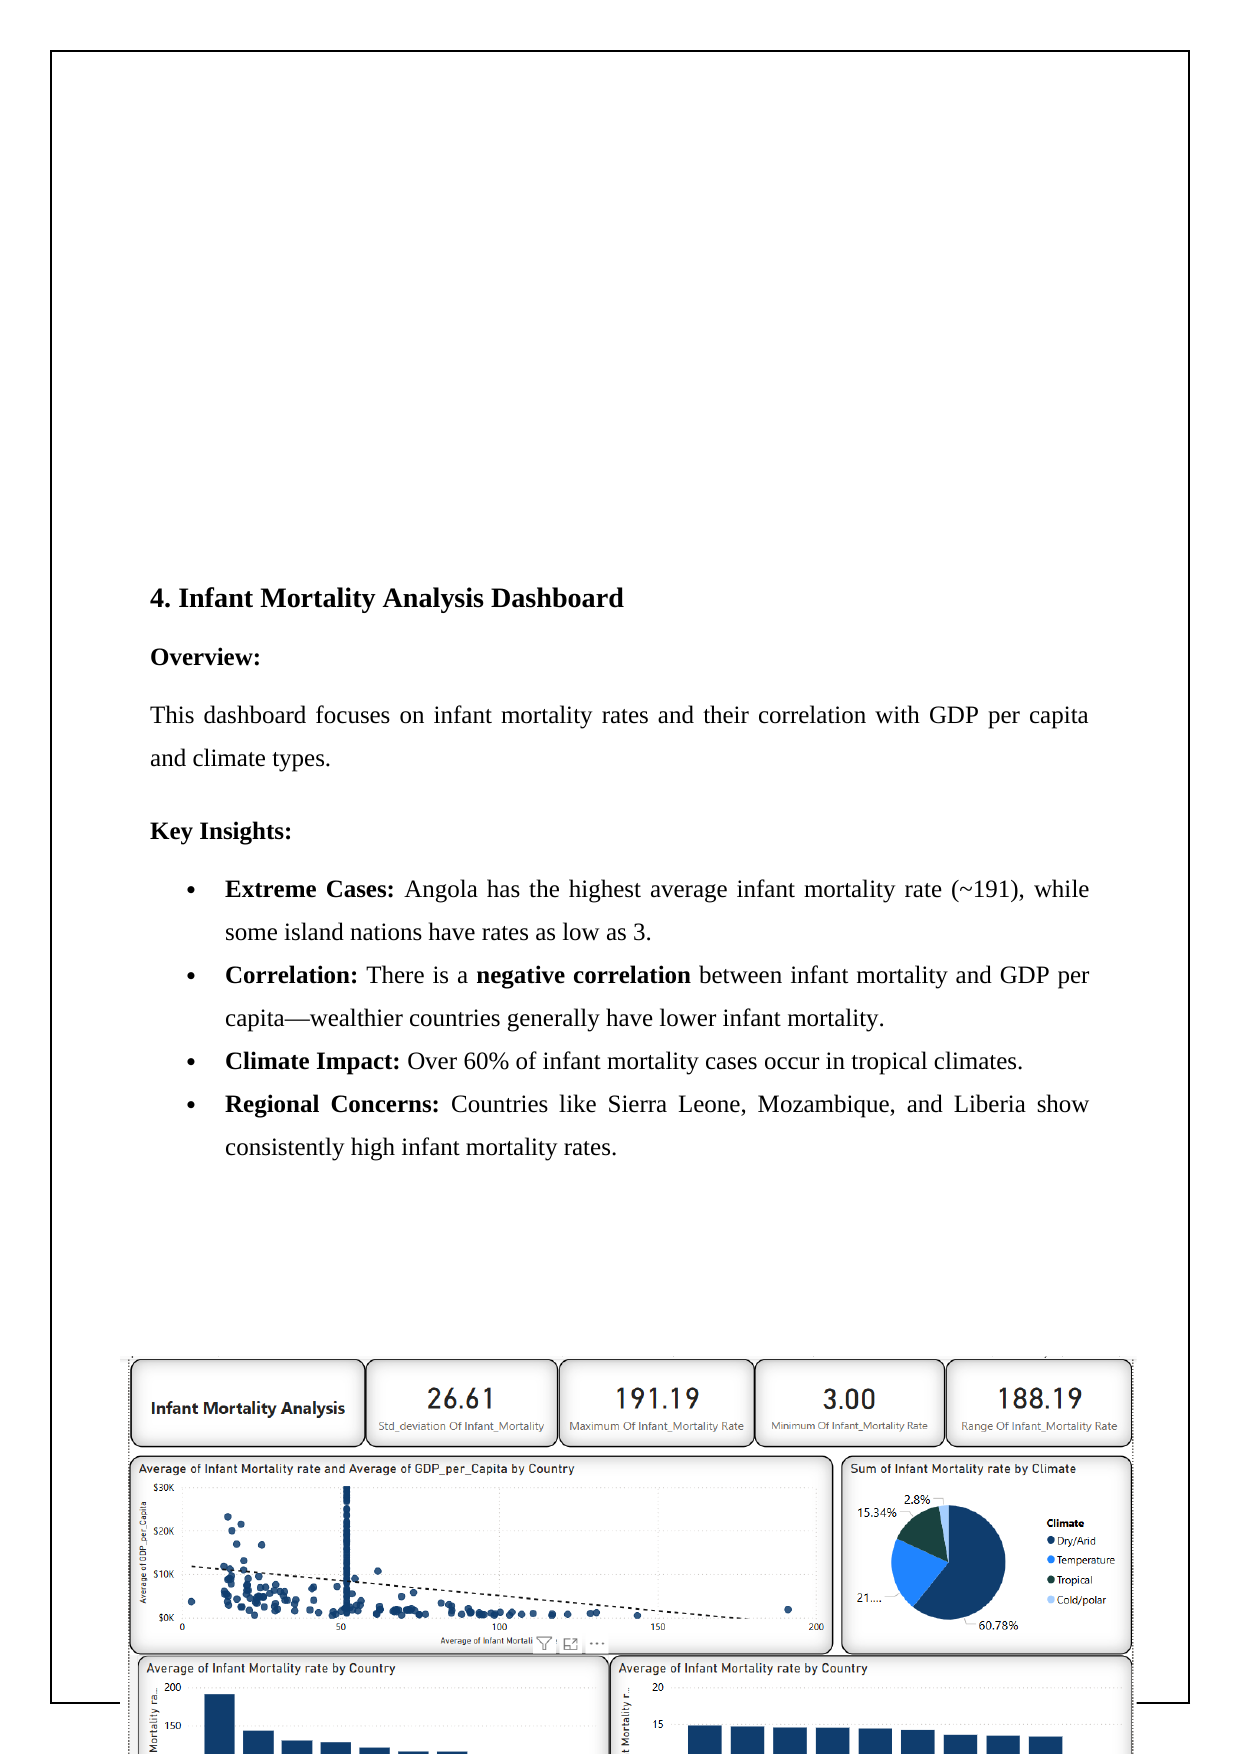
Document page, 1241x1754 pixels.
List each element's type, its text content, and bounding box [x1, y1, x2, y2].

text This dashboard focuses on infant mortality rates and their correlation with GDP per capita and climate types. [150, 700, 1090, 772]
list Climate Impact: Over 60% of infant mortality cases occur in tropical climates. [187, 1046, 1090, 1075]
text Key Insights: [150, 816, 1090, 844]
list Extreme Cases: Angola has the highest average infant mortality rate (~191), while some island nations have rates as low as 3. [187, 874, 1090, 946]
text Overview: [150, 642, 1090, 671]
list Regional Concerns: Countries like Sierra Leone, Mozambique, and Liberia show consistently high infant mortality rates. [187, 1089, 1090, 1161]
list Correlation: There is a negative correlation between infant mortality and GDP per capita—wealthier countries generally have lower infant mortality. [187, 960, 1090, 1032]
text 4. Infant Mortality Analysis Dashboard [150, 581, 1090, 613]
picture [120, 1356, 1137, 1754]
